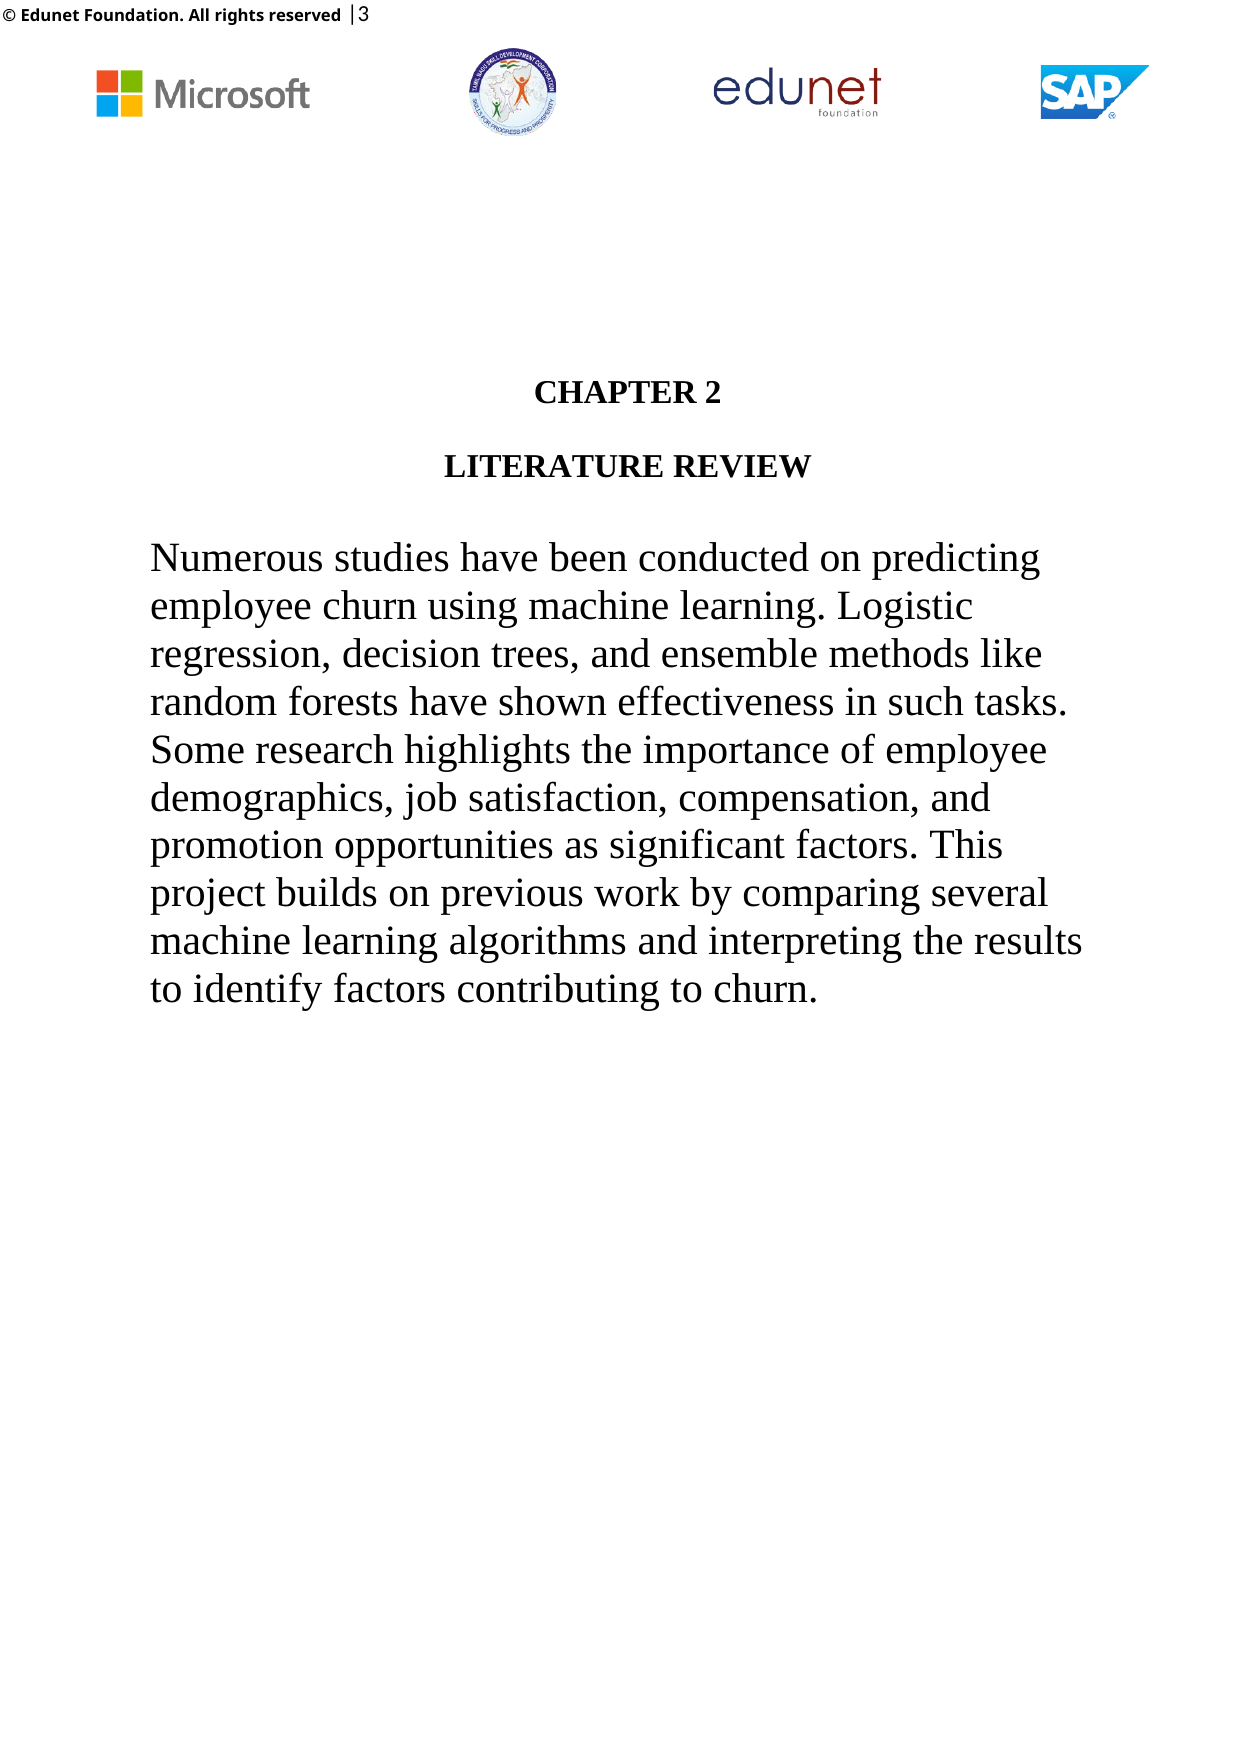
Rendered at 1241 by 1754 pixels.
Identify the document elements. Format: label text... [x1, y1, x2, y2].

picture [469, 48, 557, 136]
picture [1040, 67, 1150, 119]
picture [713, 67, 882, 117]
text Numerous studies have been conducted on predicting employee churn using machine learning. Logistic regression, decision trees, and ensemble methods like random forests have shown effectiveness in such tasks. Some research highlights the importance of employee demographics, job satisfaction, compensation, and promotion opportunities as significant factors. This project builds on previous work by comparing several machine learning algorithms and interpreting the results to identify factors contributing to churn. [150, 532, 1091, 1012]
picture [96, 70, 310, 117]
text CHAPTER 2 LITERATURE REVIEW [444, 372, 900, 484]
